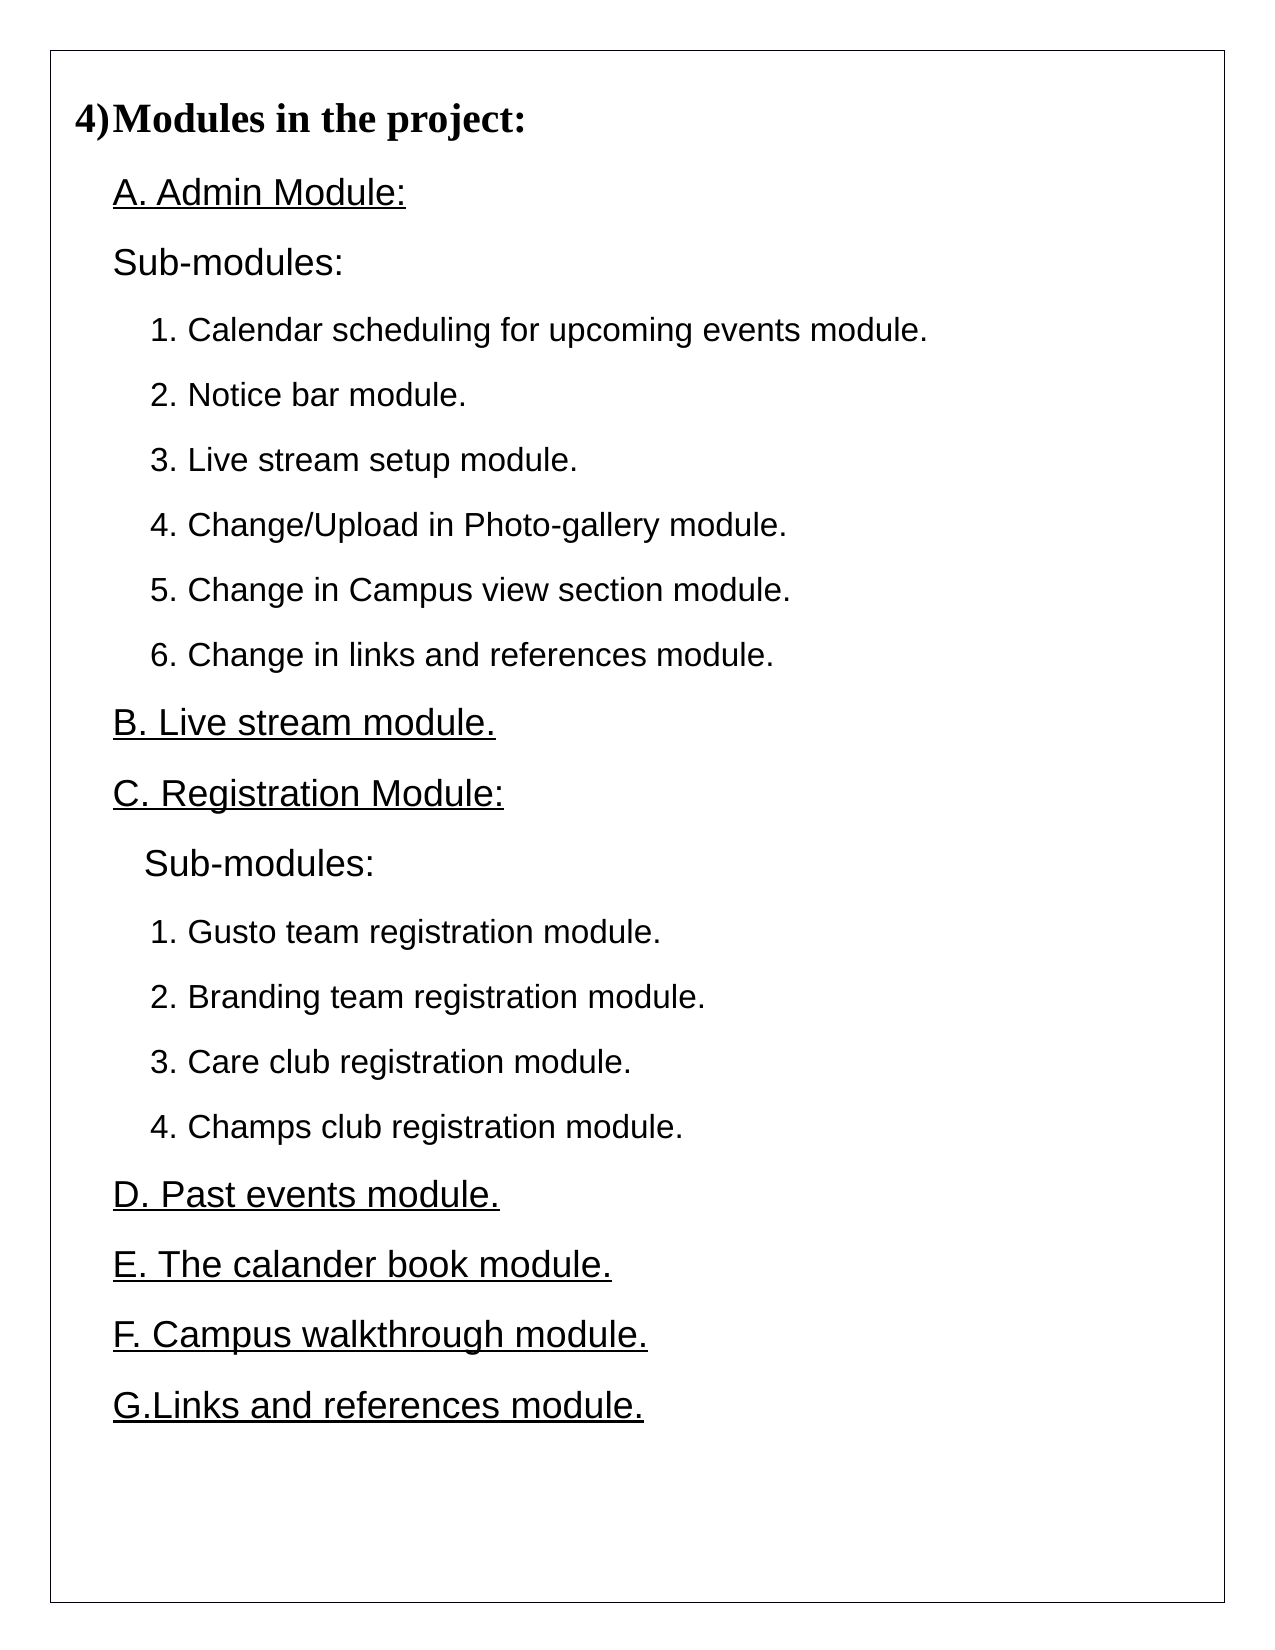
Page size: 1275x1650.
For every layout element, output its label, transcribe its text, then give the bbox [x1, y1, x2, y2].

text B. Live stream module. [112, 701, 1172, 744]
text A. Admin Module: [112, 170, 1172, 213]
list Change/Upload in Photo-gallery module. [150, 506, 1172, 544]
list Calendar scheduling for upcoming events module. [150, 311, 1172, 349]
text D. Past events module. [112, 1172, 1172, 1215]
list Live stream setup module. [150, 441, 1172, 479]
text F. Campus walkthrough module. [112, 1313, 1172, 1356]
list Gusto team registration module. [150, 912, 1172, 950]
list Care club registration module. [150, 1042, 1172, 1080]
text C. Registration Module: [112, 771, 1172, 814]
list Change in Campus view section module. [150, 571, 1172, 609]
list Change in links and references module. [150, 636, 1172, 674]
text Sub-modules: [112, 240, 1172, 283]
list Modules in the project: [75, 94, 1172, 142]
list Branding team registration module. [150, 977, 1172, 1015]
list Champs club registration module. [150, 1107, 1172, 1145]
list Notice bar module. [150, 376, 1172, 414]
text E. The calander book module. [112, 1242, 1172, 1285]
text G.Links and references module. [112, 1383, 1172, 1426]
text Sub-modules: [112, 841, 1172, 884]
